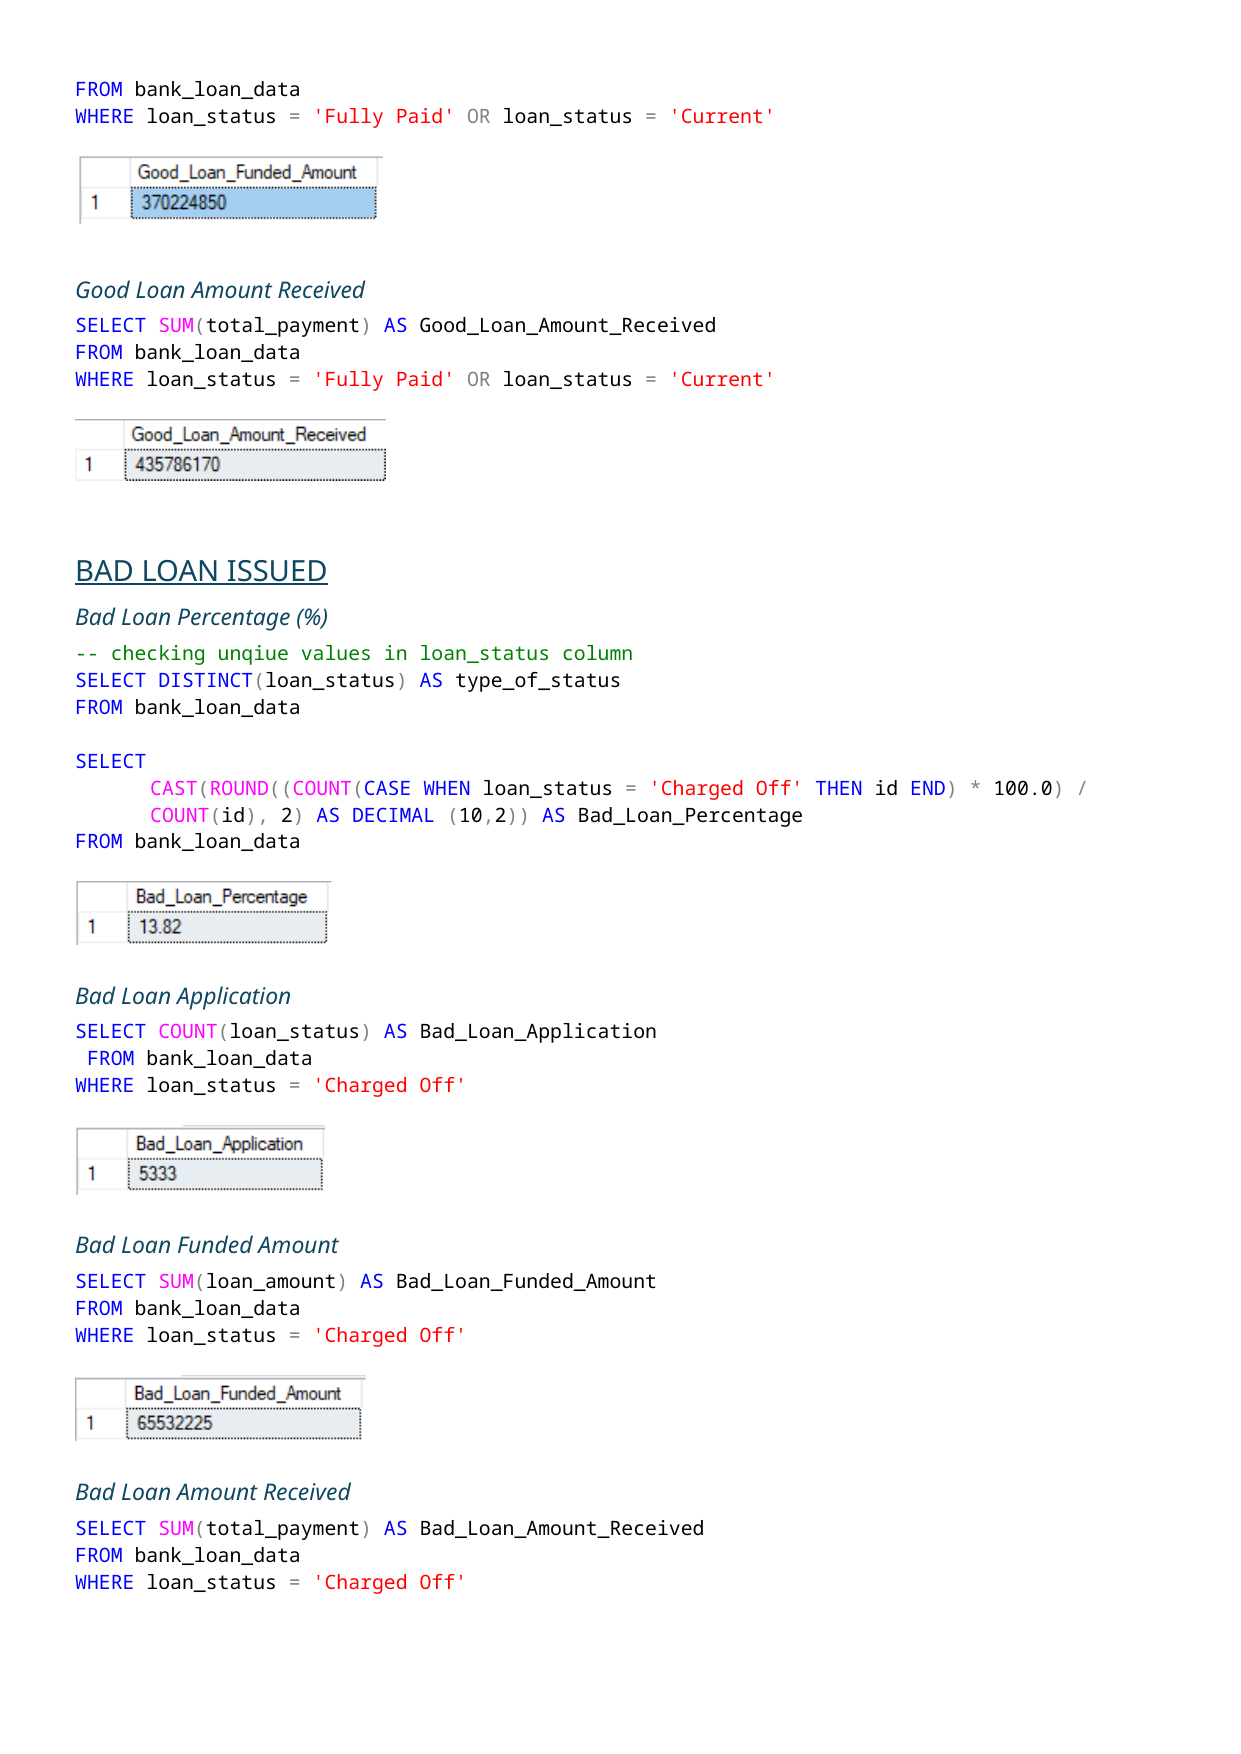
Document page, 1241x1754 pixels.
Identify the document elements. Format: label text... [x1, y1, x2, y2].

text CAST(ROUND((COUNT(CASE WHEN loan_status = 'Charged Off' THEN id END) * 100.0) / [75, 774, 1165, 801]
text SELECT [75, 747, 1165, 774]
subtitle BAD LOAN ISSUED [75, 550, 1165, 589]
picture [75, 1375, 366, 1441]
text -- checking unqiue values in loan_status column [75, 639, 1165, 666]
text WHERE loan_status = 'Fully Paid' OR loan_status = 'Current' [75, 365, 1165, 392]
text WHERE loan_status = 'Fully Paid' OR loan_status = 'Current' [75, 102, 1165, 129]
text SELECT DISTINCT(loan_status) AS type_of_status [75, 666, 1165, 693]
subtitle Bad Loan Funded Amount [75, 1229, 1165, 1261]
text WHERE loan_status = 'Charged Off' [75, 1321, 1165, 1348]
text FROM bank_loan_data [75, 1541, 1165, 1568]
text COUNT(id), 2) AS DECIMAL (10,2)) AS Bad_Loan_Percentage [75, 801, 1165, 828]
text WHERE loan_status = 'Charged Off' [75, 1568, 1165, 1595]
text SELECT SUM(total_payment) AS Bad_Loan_Amount_Received [75, 1514, 1165, 1541]
text FROM bank_loan_data [75, 75, 1165, 102]
picture [75, 1125, 325, 1195]
picture [75, 156, 383, 224]
subtitle Bad Loan Percentage (%) [75, 601, 1165, 632]
picture [75, 419, 386, 481]
subtitle Good Loan Amount Received [75, 273, 1165, 305]
subtitle Bad Loan Amount Received [75, 1476, 1165, 1507]
text SELECT SUM(loan_amount) AS Bad_Loan_Funded_Amount [75, 1267, 1165, 1294]
text SELECT COUNT(loan_status) AS Bad_Loan_Application [75, 1017, 1165, 1044]
text SELECT SUM(total_payment) AS Good_Loan_Amount_Received [75, 311, 1165, 338]
text FROM bank_loan_data [75, 693, 1165, 720]
subtitle Bad Loan Application [75, 979, 1165, 1011]
text FROM bank_loan_data [75, 1294, 1165, 1321]
picture [75, 881, 332, 945]
text WHERE loan_status = 'Charged Off' [75, 1071, 1165, 1098]
text FROM bank_loan_data [75, 1044, 1165, 1071]
text FROM bank_loan_data [75, 338, 1165, 365]
text FROM bank_loan_data [75, 828, 1165, 855]
